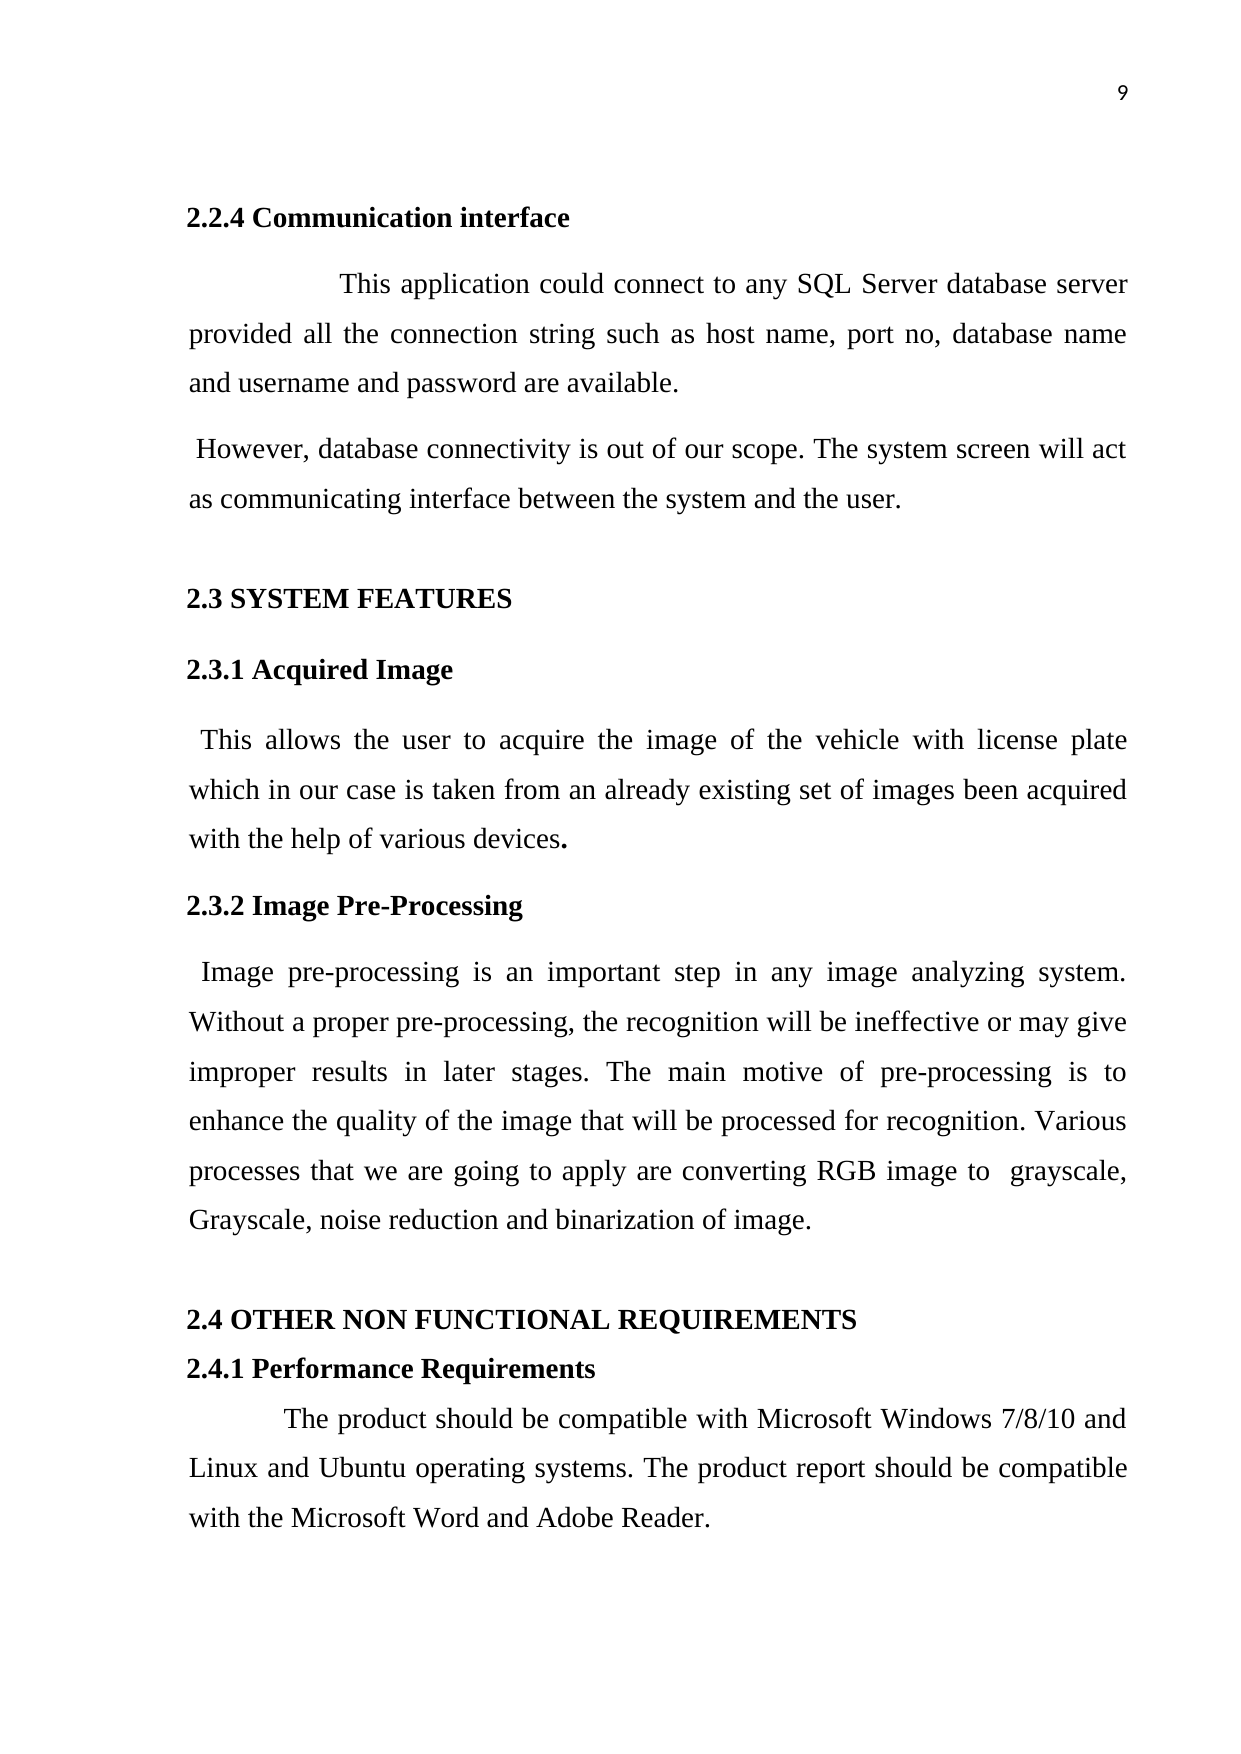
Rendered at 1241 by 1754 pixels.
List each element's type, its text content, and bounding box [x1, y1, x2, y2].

text However, database connectivity is out of our scope. The system screen will act as communicating interface between the system and the user. [187, 431, 1128, 515]
subtitle 2.4.1 Performance Requirements [186, 1352, 1216, 1385]
subtitle 2.4 OTHER NON FUNCTIONAL REQUIREMENTS [186, 1302, 1216, 1336]
subtitle 2.3.1 Acquired Image [186, 652, 1216, 686]
text The product should be compatible with Microsoft Windows 7/8/10 and Linux and Ubuntu operating systems. The product report should be compatible with the Microsoft Word and Adobe Reader. [187, 1401, 1128, 1534]
text Image pre-processing is an important step in any image analyzing system. Without a proper pre-processing, the recognition will be ineffective or may give improper results in later stages. The main motive of pre-processing is to enhance the quality of the image that will be processed for recognition. Various processes that we are going to apply are converting RGB image to grayscale, Grayscale, noise reduction and binarization of image. [187, 954, 1128, 1236]
text This application could connect to any SQL Server database server provided all the connection string such as host name, port no, database name and username and password are available. [187, 266, 1128, 399]
subtitle 2.3.2 Image Pre-Processing [186, 888, 1216, 922]
subtitle 2.2.4 Communication interface [186, 200, 1216, 233]
text This allows the user to acquire the image of the vehicle with license plate which in our case is taken from an already existing set of images been acquired with the help of various devices. [187, 722, 1128, 855]
subtitle 2.3 SYSTEM FEATURES [186, 581, 1216, 615]
